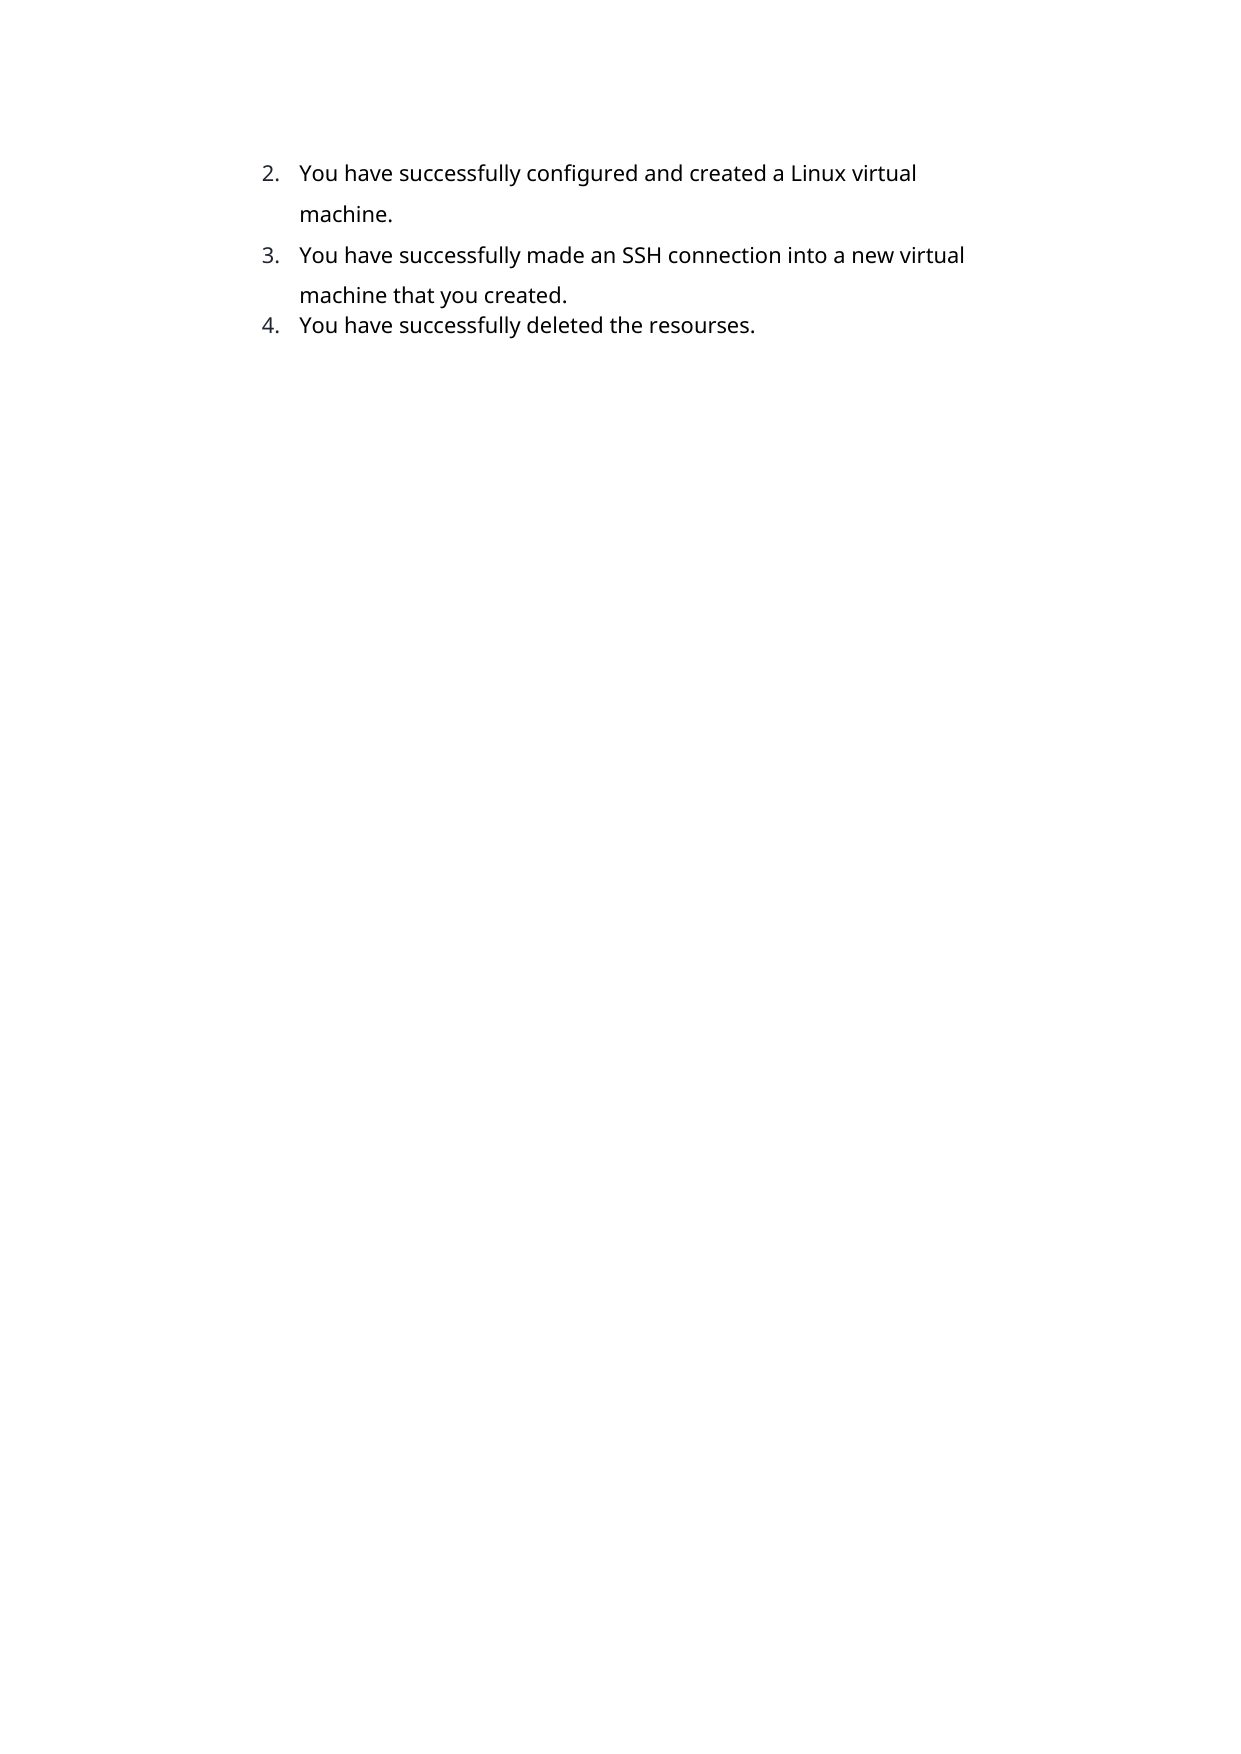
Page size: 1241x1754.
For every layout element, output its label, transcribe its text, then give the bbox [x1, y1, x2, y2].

list You have successfully made an SSH connection into a new virtual machine that you created. [262, 229, 1016, 310]
list You have successfully configured and created a Linux virtual machine. [262, 148, 1016, 229]
list You have successfully deleted the resourses. [262, 310, 1016, 340]
